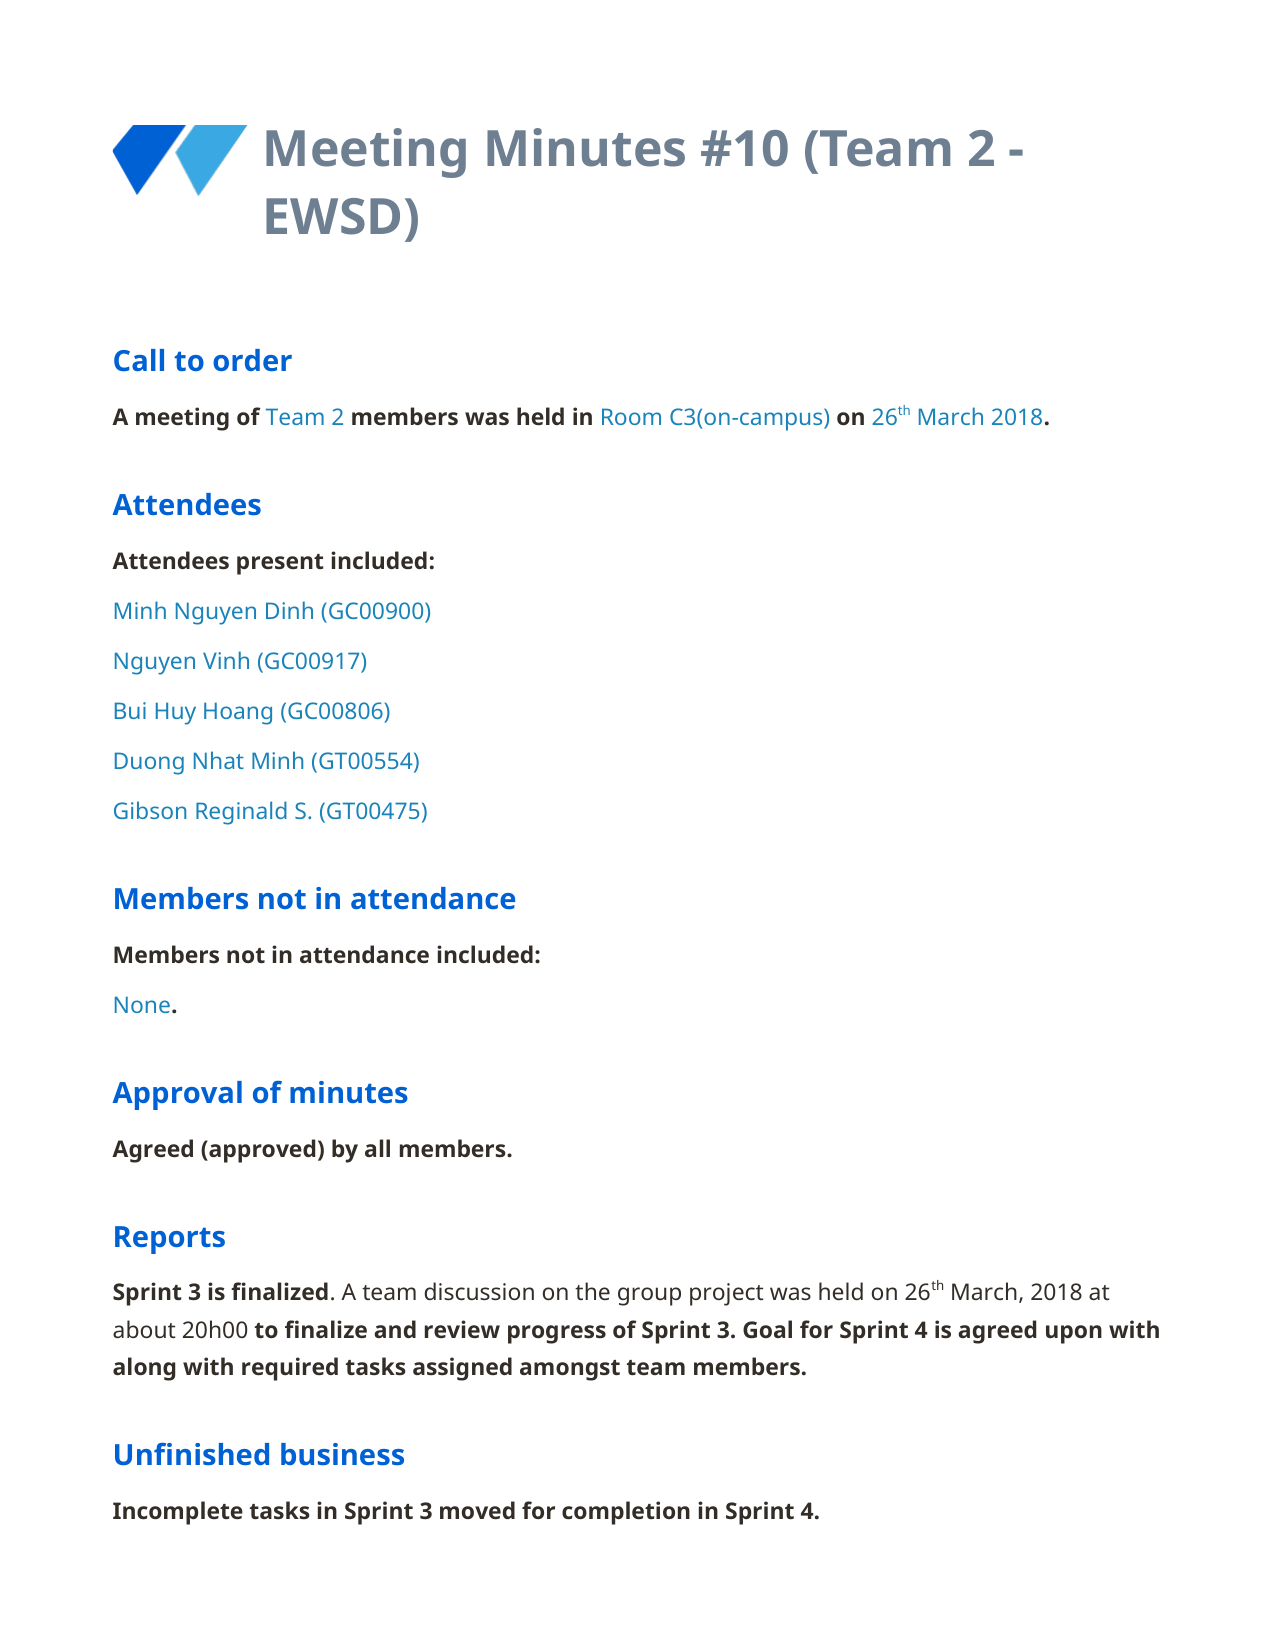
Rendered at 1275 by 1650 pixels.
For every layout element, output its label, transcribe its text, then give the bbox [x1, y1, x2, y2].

subtitle Call to order [112, 340, 1162, 380]
text Minh Nguyen Dinh (GC00900) [112, 595, 1162, 626]
subtitle Members not in attendance [112, 878, 1162, 918]
subtitle Approval of minutes [112, 1072, 1162, 1112]
subtitle Reports [112, 1216, 1162, 1256]
text Bui Huy Hoang (GC00806) [112, 695, 1162, 726]
text Duong Nhat Minh (GT00554) [112, 745, 1162, 776]
subtitle Unfinished business [112, 1435, 1162, 1474]
text Attendees present included: [112, 545, 1162, 576]
text Sprint 3 is finalized. A team discussion on the group project was held on 26th March, 2018 at about 20h00 to finalize and review progress of Sprint 3. Goal for Sprint 4 is agreed upon with along with required tasks assigned amongst team members. [112, 1276, 1162, 1383]
text Nguyen Vinh (GC00917) [112, 645, 1162, 676]
text Incomplete tasks in Sprint 3 moved for completion in Sprint 4. [112, 1495, 1162, 1526]
text None. [112, 989, 1162, 1020]
table_header [113, 113, 263, 294]
table_header Meeting Minutes #10 (Team 2 - EWSD) [263, 113, 1162, 294]
text Gibson Reginald S. (GT00475) [112, 795, 1162, 826]
text Members not in attendance included: [112, 939, 1162, 970]
text Agreed (approved) by all members. [112, 1132, 1162, 1164]
subtitle Attendees [112, 484, 1162, 524]
text A meeting of Team 2 members was held in Room C3(on-campus) on 26th March 2018. [112, 401, 1162, 432]
picture [112, 125, 248, 196]
